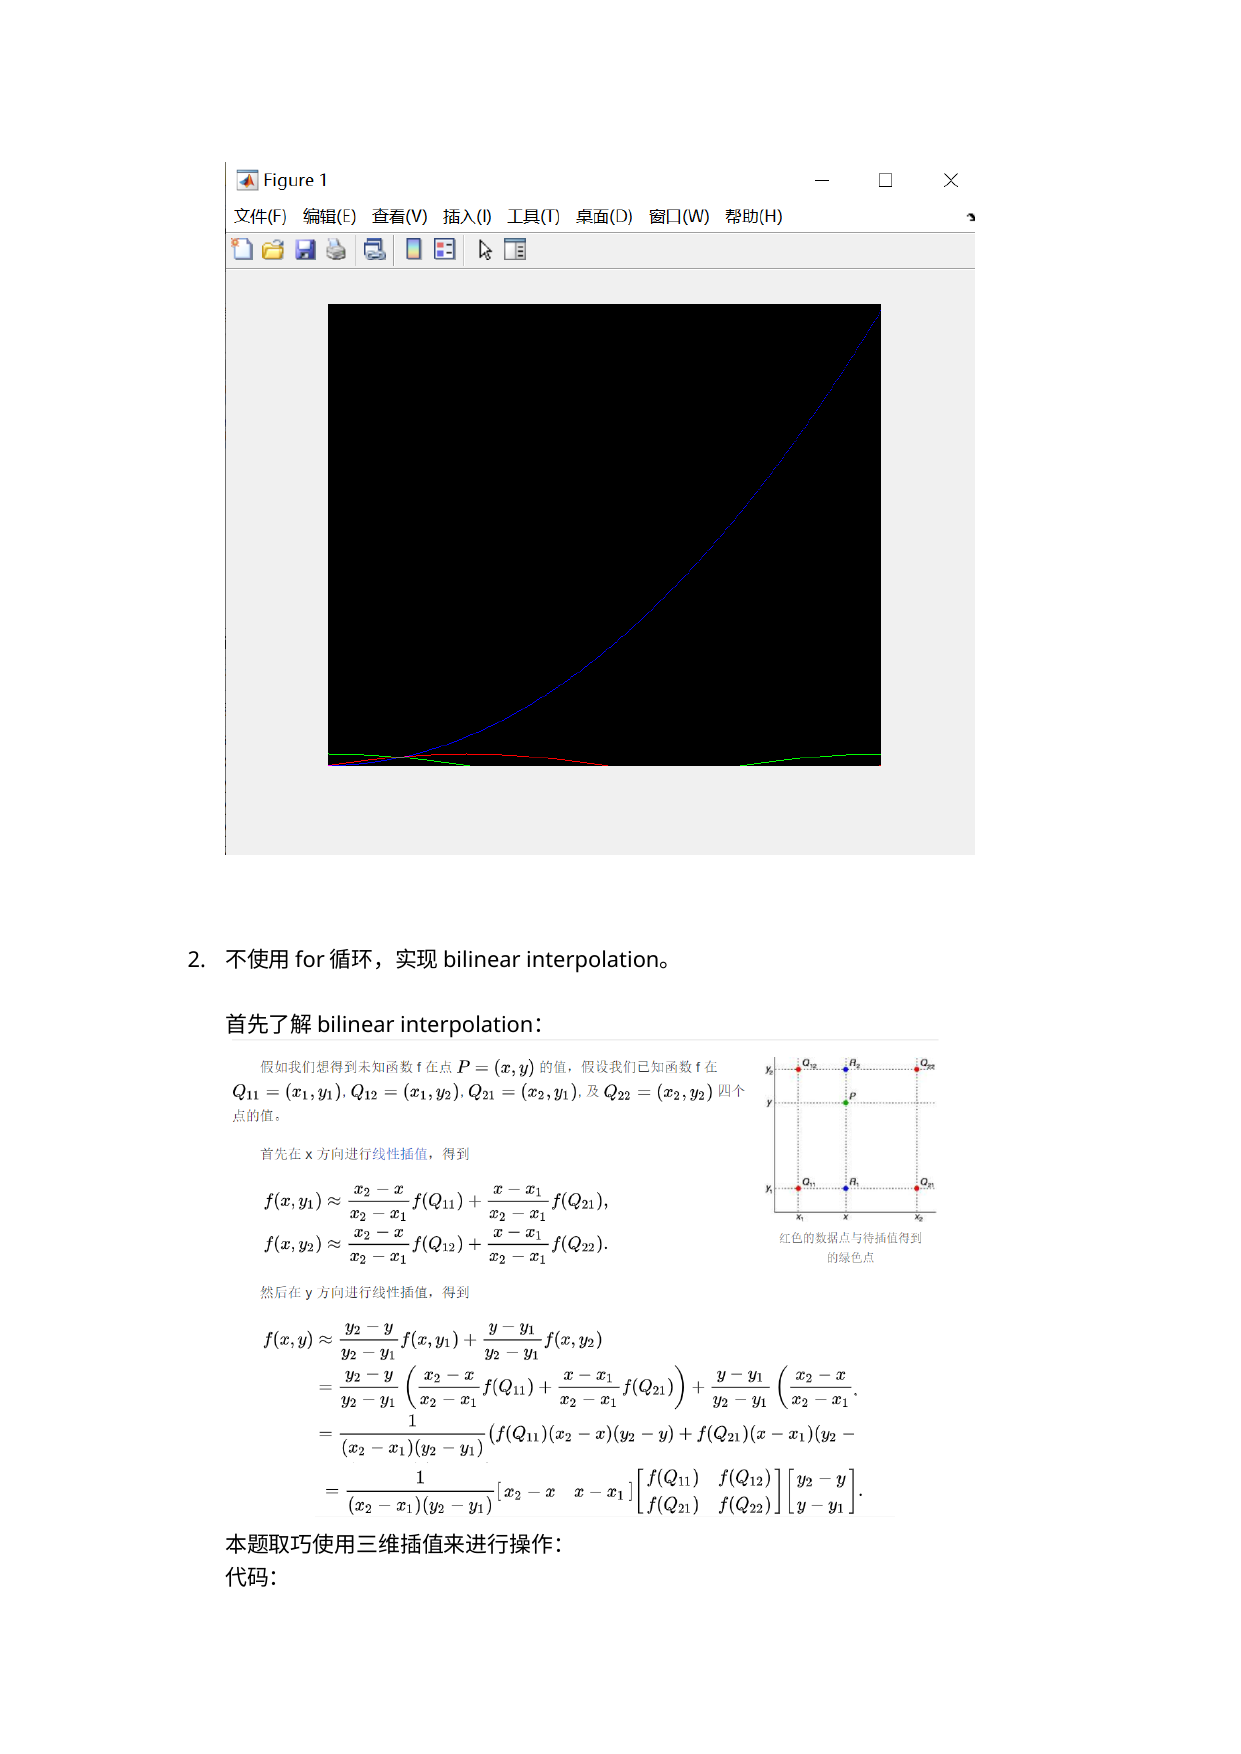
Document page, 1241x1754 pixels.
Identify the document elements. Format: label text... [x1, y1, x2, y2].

list 代码： [225, 1559, 1053, 1592]
list 不使用for循环，实现bilinear interpolation。 [187, 942, 1053, 974]
list 首先了解bilinear interpolation： [225, 1007, 1053, 1039]
list 本题取巧使用三维插值来进行操作： [225, 1527, 1053, 1559]
